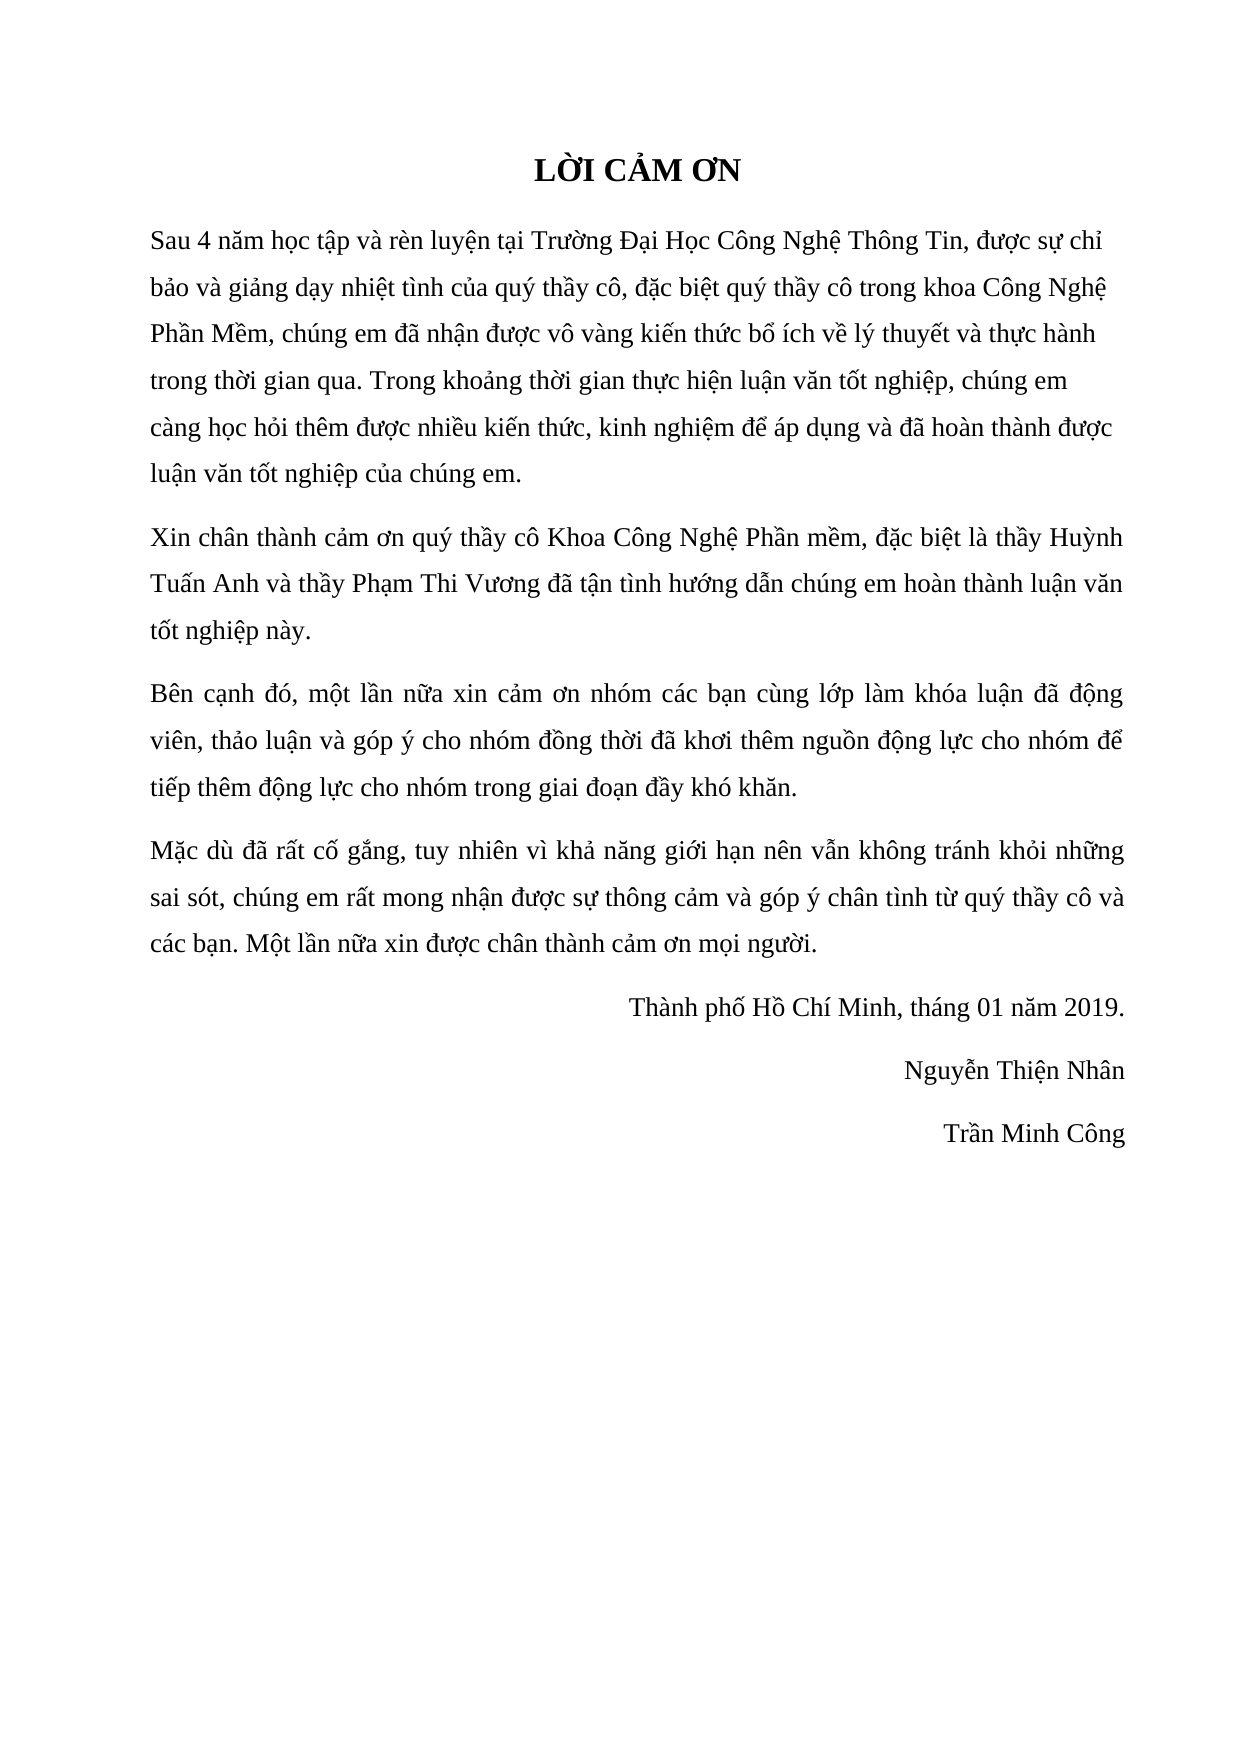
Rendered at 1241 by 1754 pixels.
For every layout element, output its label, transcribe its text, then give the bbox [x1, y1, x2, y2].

text Sau 4 năm học tập và rèn luyện tại Trường Đại Học Công Nghệ Thông Tin, được sự chỉ bảo và giảng dạy nhiệt tình của quý thầy cô, đặc biệt quý thầy cô trong khoa Công Nghệ Phần Mềm, chúng em đã nhận được vô vàng kiến thức bổ ích về lý thuyết và thực hành trong thời gian qua. Trong khoảng thời gian thực hiện luận văn tốt nghiệp, chúng em càng học hỏi thêm được nhiều kiến thức, kinh nghiệm để áp dụng và đã hoàn thành được luận văn tốt nghiệp của chúng em. [150, 224, 1125, 489]
text Xin chân thành cảm ơn quý thầy cô Khoa Công Nghệ Phần mềm, đặc biệt là thầy Huỳnh Tuấn Anh và thầy Phạm Thi Vương đã tận tình hướng dẫn chúng em hoàn thành luận văn tốt nghiệp này. [150, 521, 1125, 645]
text Trần Minh Công [825, 1117, 1125, 1149]
text Nguyễn Thiện Nhân [825, 1054, 1125, 1085]
text Mặc dù đã rất cố gắng, tuy nhiên vì khả năng giới hạn nên vẫn không tránh khỏi những sai sót, chúng em rất mong nhận được sự thông cảm và góp ý chân tình từ quý thầy cô và các bạn. Một lần nữa xin được chân thành cảm ơn mọi người. [150, 834, 1125, 959]
text Thành phố Hồ Chí Minh, tháng 01 năm 2019. [525, 991, 1125, 1022]
text LỜI CẢM ƠN [150, 150, 1125, 188]
text Bên cạnh đó, một lần nữa xin cảm ơn nhóm các bạn cùng lớp làm khóa luận đã động viên, thảo luận và góp ý cho nhóm đồng thời đã khơi thêm nguồn động lực cho nhóm để tiếp thêm động lực cho nhóm trong giai đoạn đầy khó khăn. [150, 677, 1125, 802]
